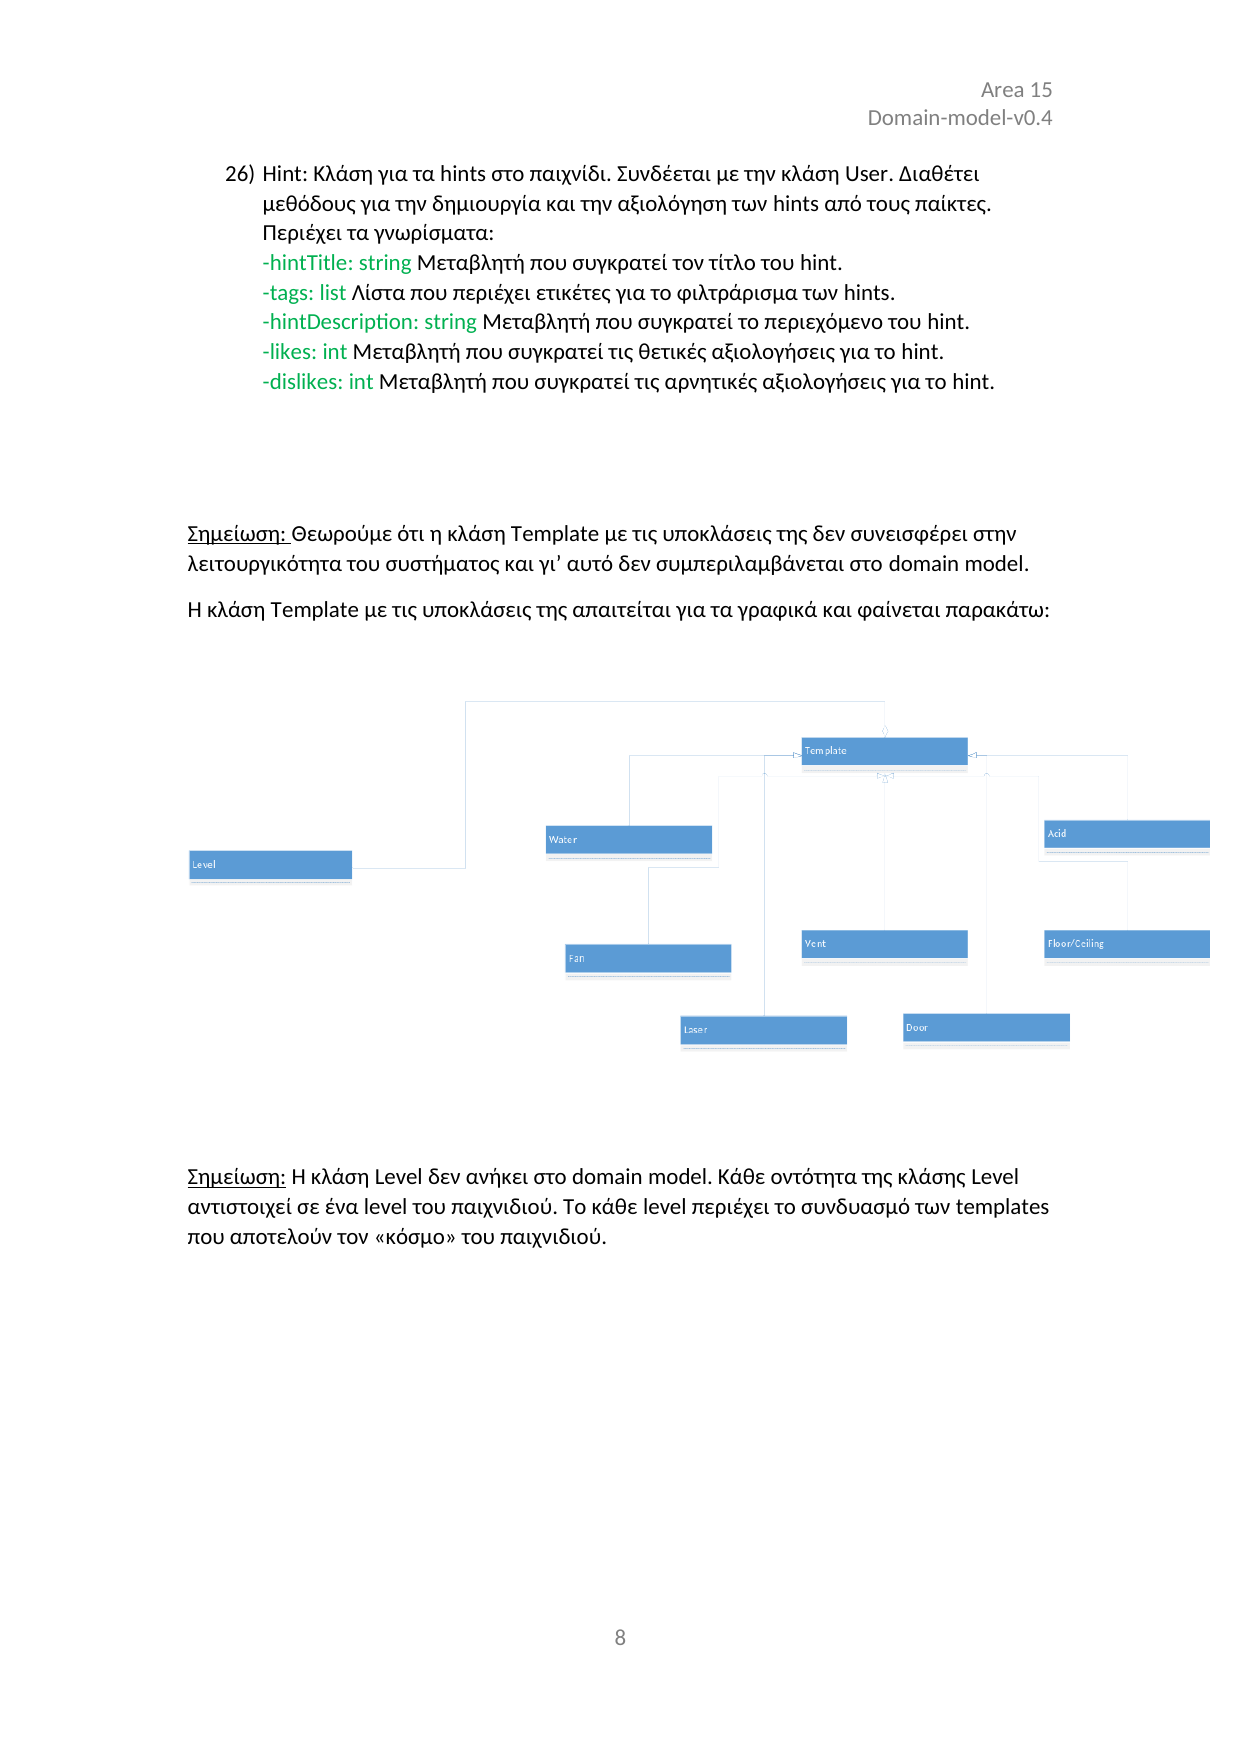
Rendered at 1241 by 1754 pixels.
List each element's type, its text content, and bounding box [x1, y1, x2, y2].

list -tags: list Λίστα που περιέχει ετικέτες για το φιλτράρισμα των hints. [262, 278, 1053, 306]
text Σημείωση: Η κλάση Level δεν ανήκει στο domain model. Κάθε οντότητα της κλάσης Level αντιστοιχεί σε ένα level του παιχνιδιού. Το κάθε level περιέχει τo συνδυασμό των templates που αποτελούν τον «κόσμο» του παιχνιδιού. [187, 1162, 1053, 1250]
list -dislikes: int Μεταβλητή που συγκρατεί τις αρνητικές αξιολογήσεις για το hint. [262, 367, 1053, 395]
text Σημείωση: Θεωρούμε ότι η κλάση Τemplate με τις υποκλάσεις της δεν συνεισφέρει στην λειτουργικότητα του συστήματος και γι’ αυτό δεν συμπεριλαμβάνεται στο domain model. [187, 519, 1053, 577]
list -hintTitle: string Μεταβλητή που συγκρατεί τον τίτλο του hint. [262, 248, 1053, 276]
list -hintDescription: string Μεταβλητή που συγκρατεί το περιεχόμενο του hint. [262, 307, 1053, 336]
list Hint: Κλάση για τα hints στο παιχνίδι. Συνδέεται με την κλάση User. Διαθέτει μεθόδους για την δημιουργία και την αξιολόγηση των hints από τους παίκτες. Περιέχει τα γνωρίσματα: [225, 159, 1053, 246]
list -likes: int Μεταβλητή που συγκρατεί τις θετικές αξιολογήσεις για το hint. [262, 337, 1053, 365]
text Η κλάση Τemplate με τις υποκλάσεις της απαιτείται για τα γραφικά και φαίνεται παρακάτω: [187, 595, 1053, 623]
